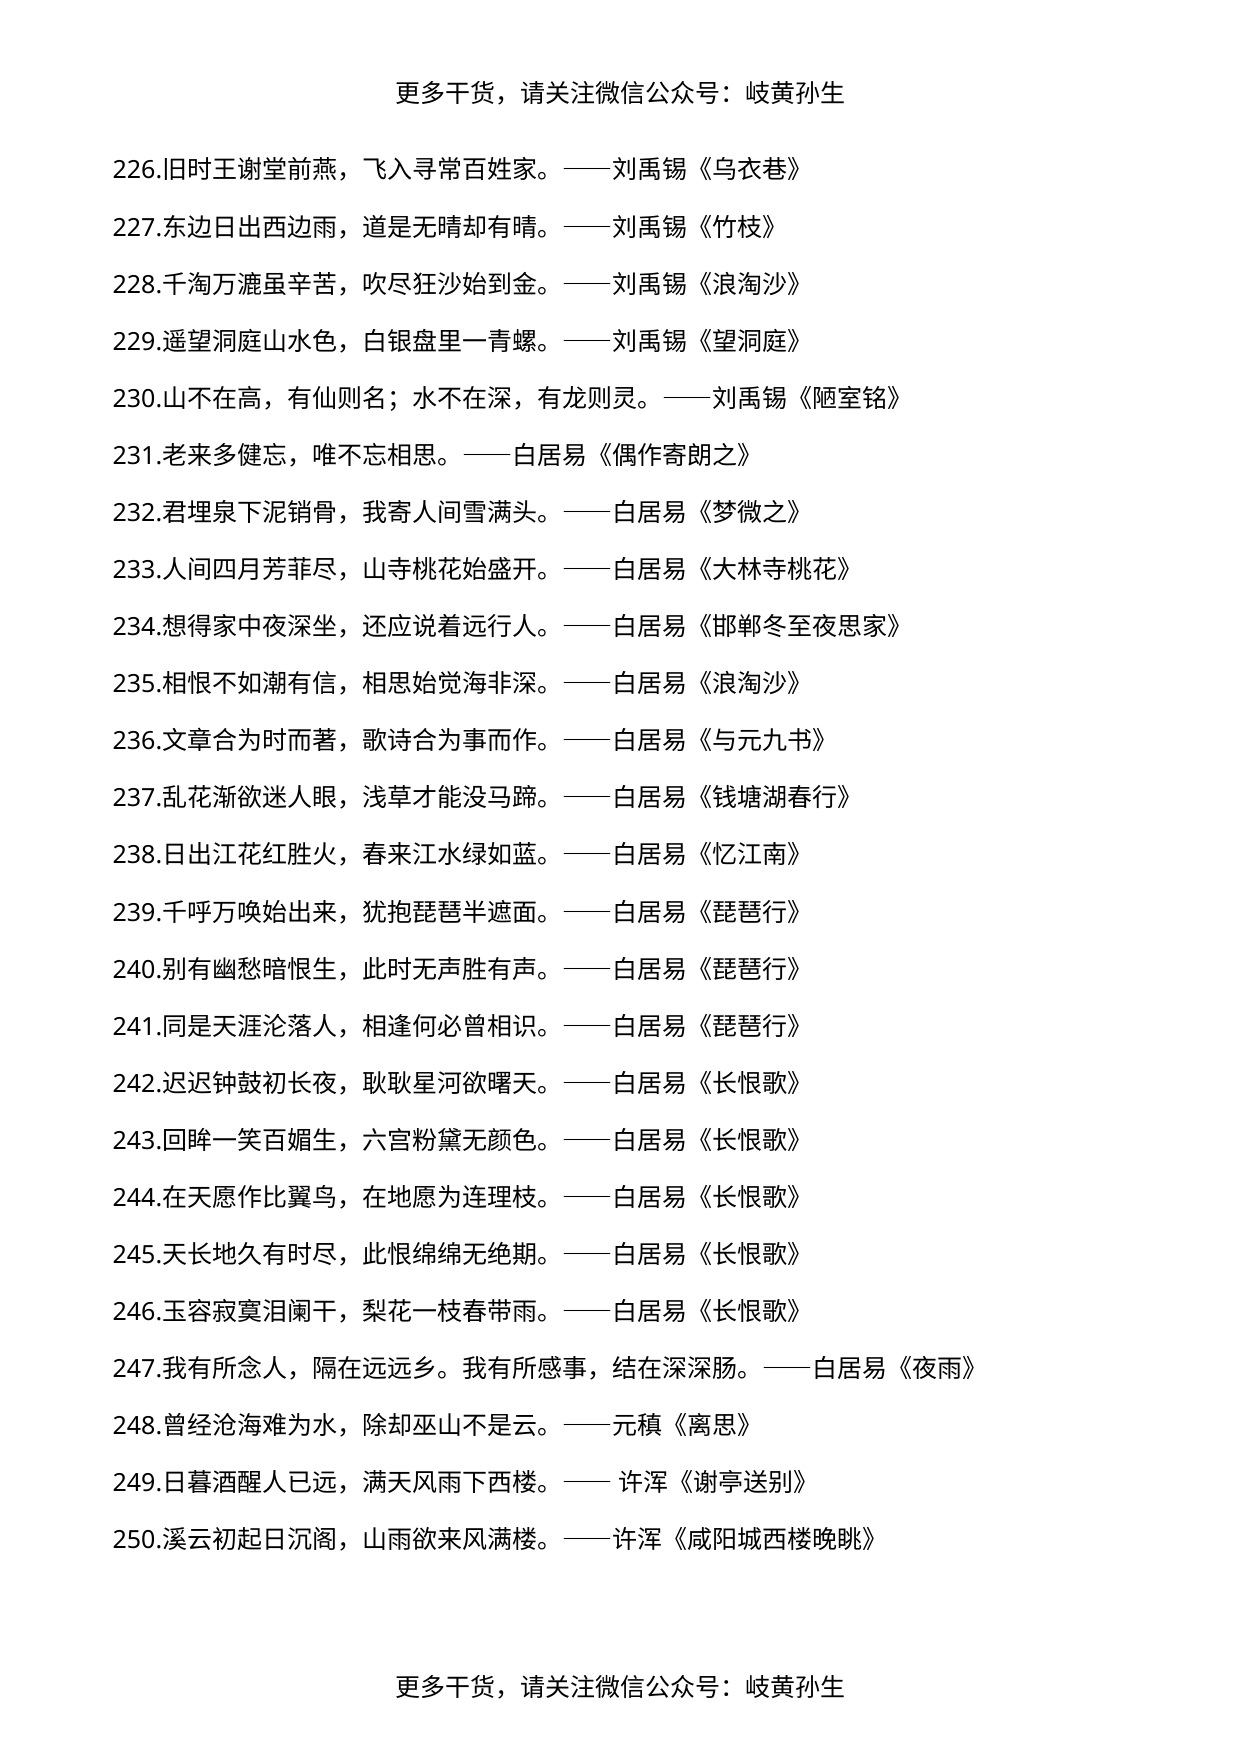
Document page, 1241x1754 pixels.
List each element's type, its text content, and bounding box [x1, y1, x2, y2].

list 曾经沧海难为水，除却巫山不是云。——元稹《离思》 [112, 1406, 1128, 1442]
list 人间四月芳菲尽，山寺桃花始盛开。——白居易《大林寺桃花》 [112, 549, 1128, 586]
list 老来多健忘，唯不忘相思。——白居易《偶作寄朗之》 [112, 435, 1128, 472]
list 我有所念人，隔在远远乡。我有所感事，结在深深肠。——白居易《夜雨》 [112, 1349, 1128, 1385]
list 别有幽愁暗恨生，此时无声胜有声。——白居易《琵琶行》 [112, 949, 1128, 985]
list 同是天涯沦落人，相逢何必曾相识。——白居易《琵琶行》 [112, 1006, 1128, 1042]
list 玉容寂寞泪阑干，梨花一枝春带雨。——白居易《长恨歌》 [112, 1292, 1128, 1328]
list 回眸一笑百媚生，六宫粉黛无颜色。——白居易《长恨歌》 [112, 1120, 1128, 1157]
list 遥望洞庭山水色，白银盘里一青螺。——刘禹锡《望洞庭》 [112, 321, 1128, 357]
list 山不在高，有仙则名；水不在深，有龙则灵。——刘禹锡《陋室铭》 [112, 378, 1128, 414]
list 旧时王谢堂前燕，飞入寻常百姓家。——刘禹锡《乌衣巷》 [112, 150, 1128, 186]
list 君埋泉下泥销骨，我寄人间雪满头。——白居易《梦微之》 [112, 492, 1128, 529]
list 相恨不如潮有信，相思始觉海非深。——白居易《浪淘沙》 [112, 664, 1128, 700]
list 天长地久有时尽，此恨绵绵无绝期。——白居易《长恨歌》 [112, 1234, 1128, 1271]
list 文章合为时而著，歌诗合为事而作。——白居易《与元九书》 [112, 721, 1128, 757]
list 日暮酒醒人已远，满天风雨下西楼。—— 许浑《谢亭送别》 [112, 1463, 1128, 1499]
list 在天愿作比翼鸟，在地愿为连理枝。——白居易《长恨歌》 [112, 1177, 1128, 1214]
list 日出江花红胜火，春来江水绿如蓝。——白居易《忆江南》 [112, 835, 1128, 871]
list 想得家中夜深坐，还应说着远行人。——白居易《邯郸冬至夜思家》 [112, 607, 1128, 643]
list 千淘万漉虽辛苦，吹尽狂沙始到金。——刘禹锡《浪淘沙》 [112, 264, 1128, 300]
list 乱花渐欲迷人眼，浅草才能没马蹄。——白居易《钱塘湖春行》 [112, 778, 1128, 814]
list 溪云初起日沉阁，山雨欲来风满楼。——许浑《咸阳城西楼晚眺》 [112, 1520, 1128, 1556]
list 千呼万唤始出来，犹抱琵琶半遮面。——白居易《琵琶行》 [112, 892, 1128, 928]
list 东边日出西边雨，道是无晴却有晴。——刘禹锡《竹枝》 [112, 207, 1128, 243]
list 迟迟钟鼓初长夜，耿耿星河欲曙天。——白居易《长恨歌》 [112, 1063, 1128, 1099]
